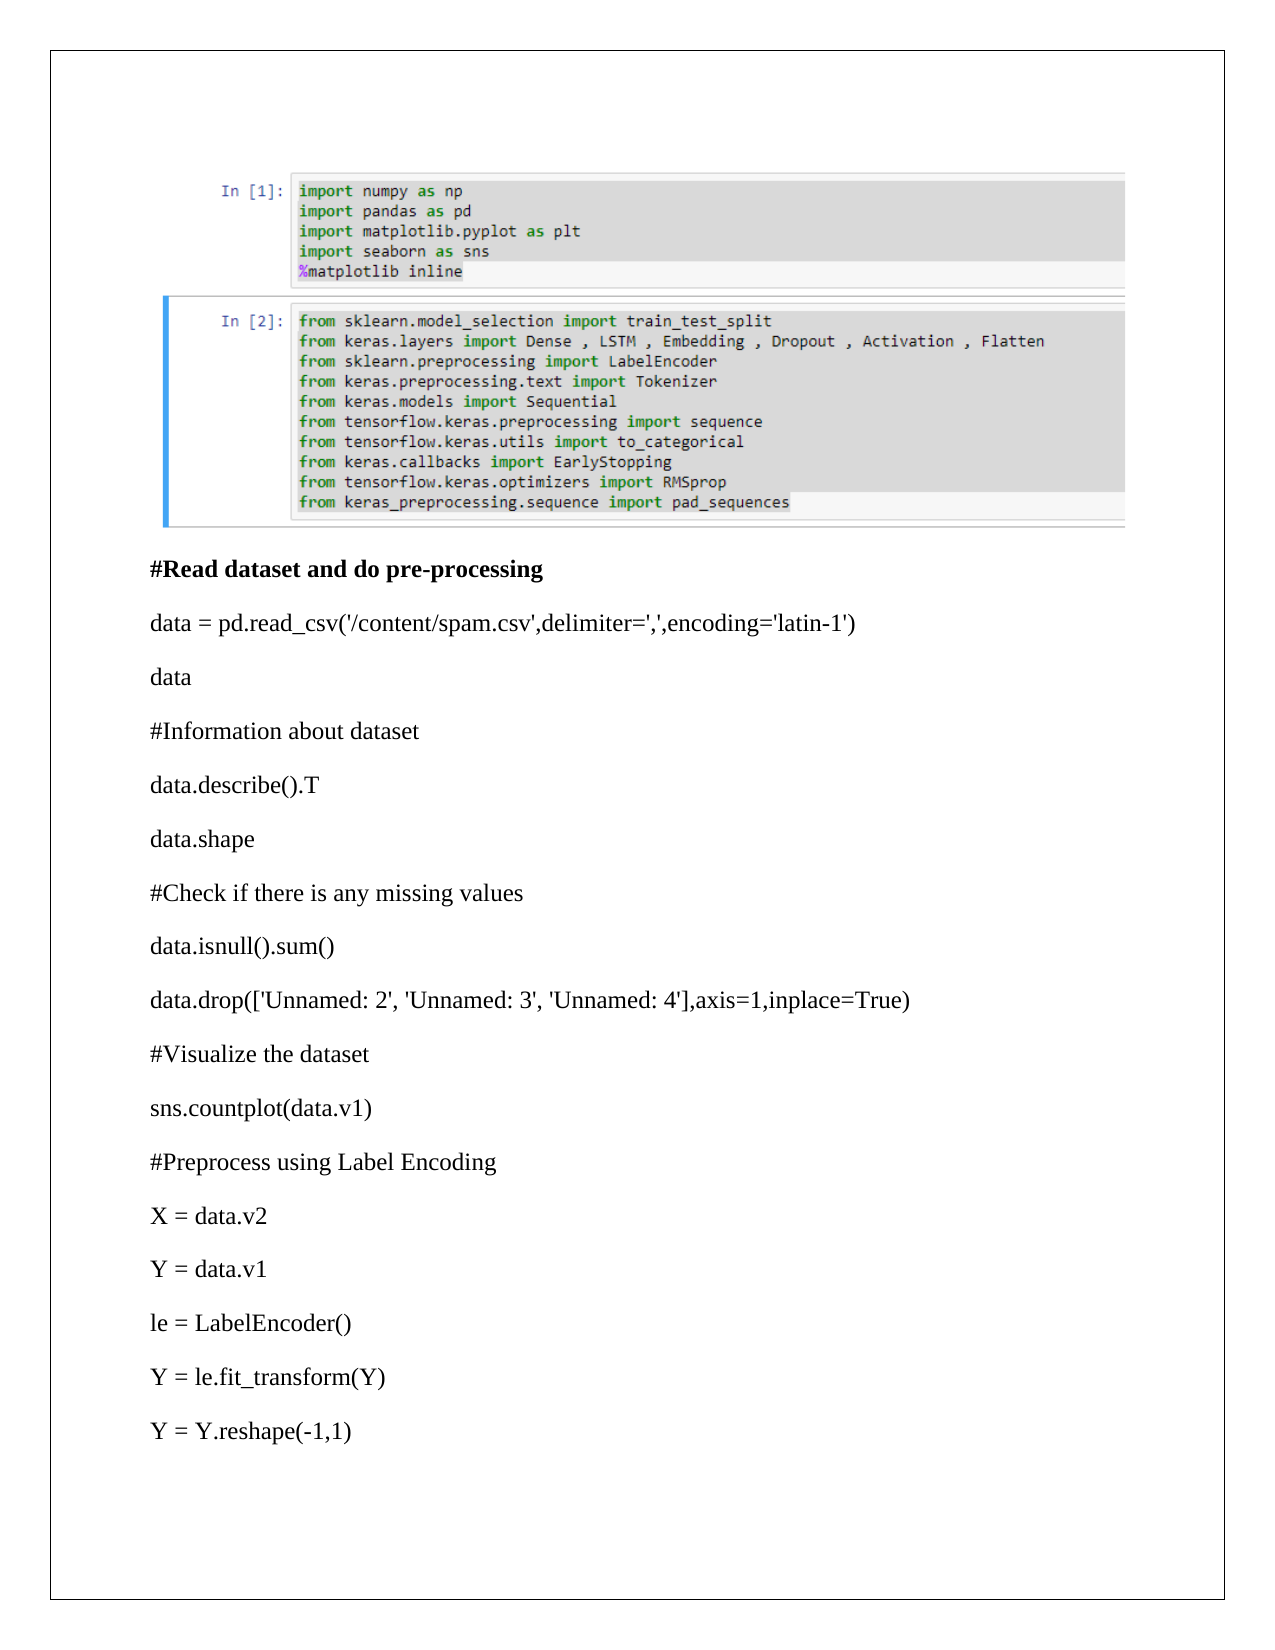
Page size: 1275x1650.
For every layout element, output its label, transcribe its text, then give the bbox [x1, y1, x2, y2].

text data.shape [150, 824, 1125, 852]
text data.isnull().sum() [150, 931, 1125, 960]
text data [150, 662, 1125, 691]
text data.describe().T [150, 770, 1125, 799]
text Y = data.v1 [150, 1254, 1125, 1283]
text #Preprocess using Label Encoding [150, 1147, 1125, 1176]
text data.drop(['Unnamed: 2', 'Unnamed: 3', 'Unnamed: 4'],axis=1,inplace=True) [150, 985, 1125, 1014]
text data = pd.read_csv('/content/spam.csv',delimiter=',',encoding='latin-1') [150, 608, 1125, 637]
text X = data.v2 [150, 1201, 1125, 1229]
text #Check if there is any missing values [150, 878, 1125, 906]
picture [150, 150, 1125, 530]
text Y = le.fit_transform(Y) [150, 1362, 1125, 1391]
text le = LabelEncoder() [150, 1308, 1125, 1337]
text #Visualize the dataset [150, 1039, 1125, 1068]
text #Read dataset and do pre-processing [150, 554, 1125, 583]
text sns.countplot(data.v1) [150, 1093, 1125, 1122]
text #Information about dataset [150, 716, 1125, 745]
text Y = Y.reshape(-1,1) [150, 1416, 1125, 1445]
